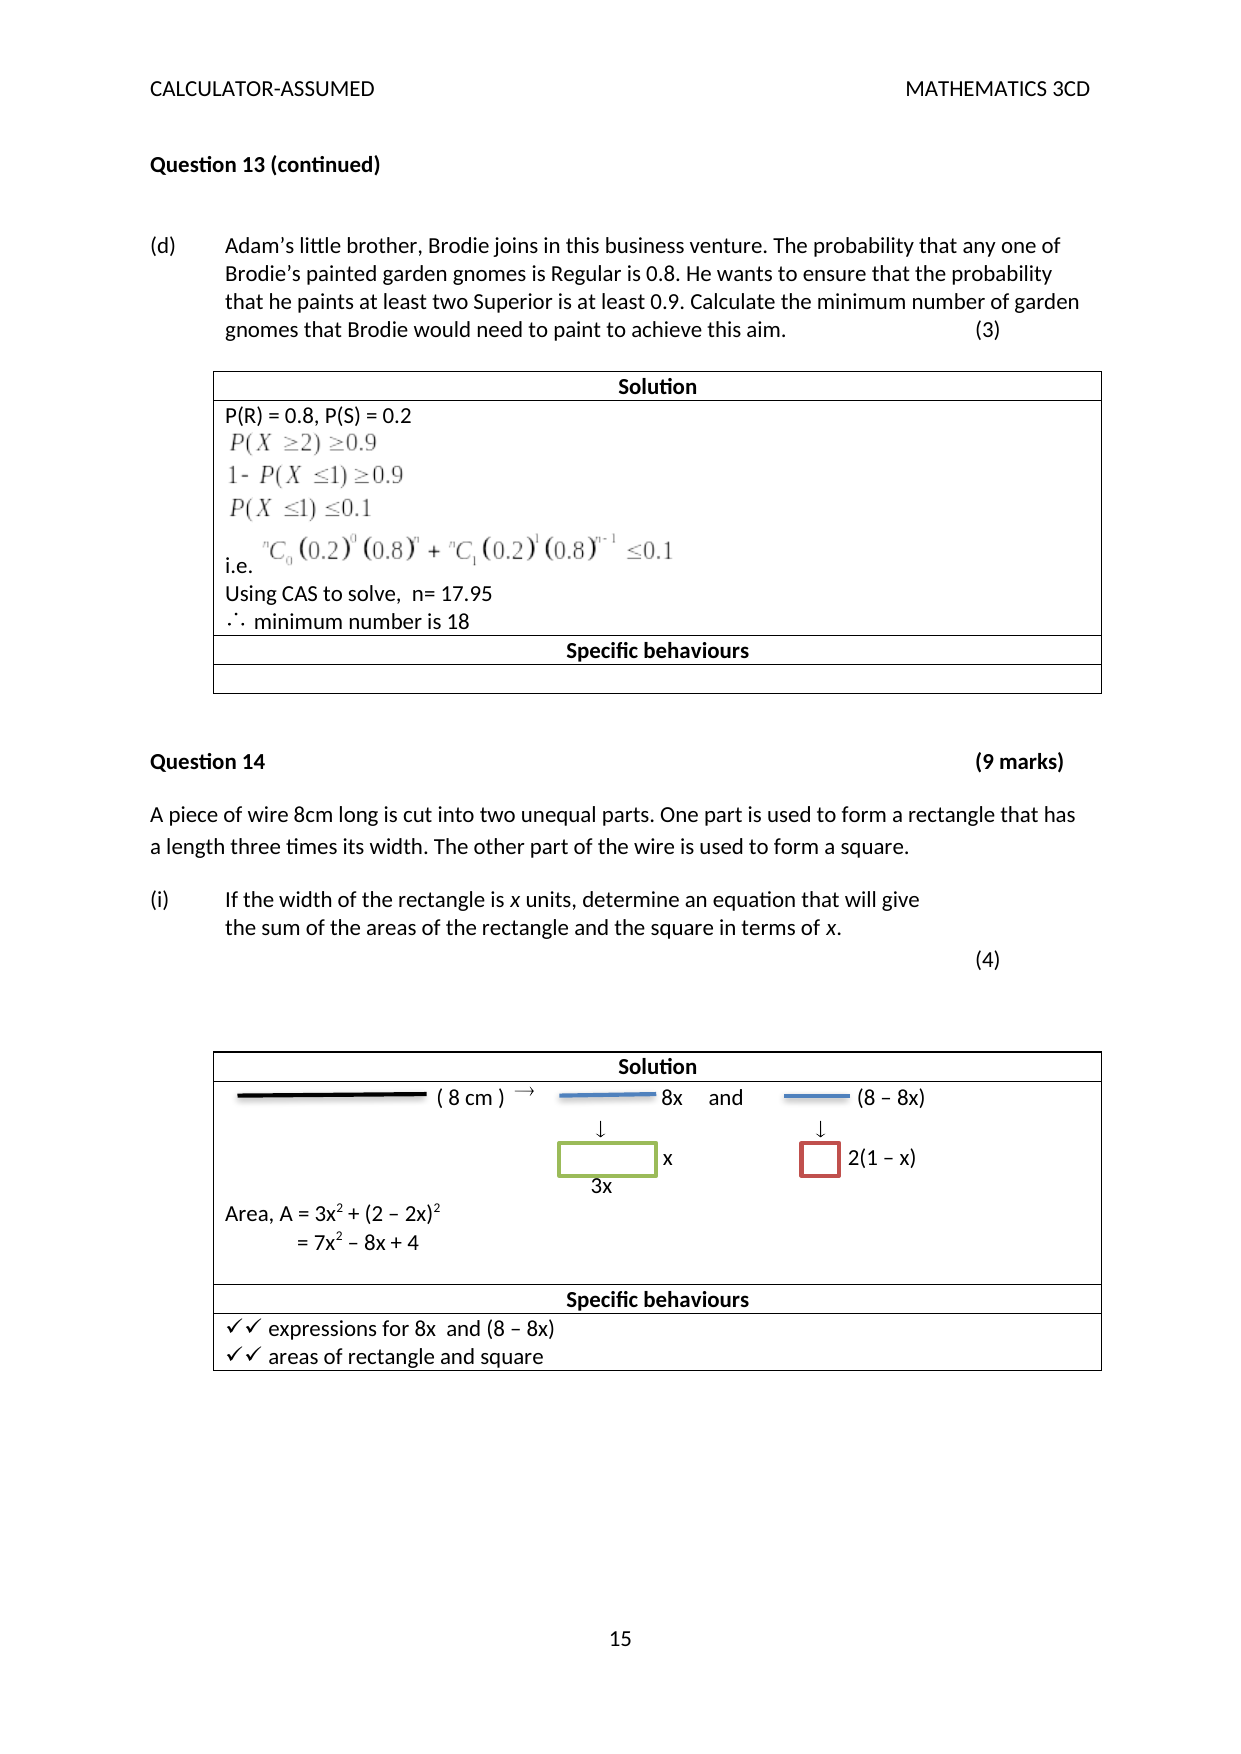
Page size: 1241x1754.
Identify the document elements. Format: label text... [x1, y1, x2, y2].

table_cell [214, 665, 1101, 693]
text A piece of wire 8cm long is cut into two unequal parts. One part is used to form a rectangle that has a length three times its width. The other part of the wire is used to form a square. [150, 800, 1090, 860]
text Question 14 (9 marks) [150, 747, 1090, 775]
table_cell P(R) = 0.8, P(S) = 0.2 i.e. Using CAS to solve, n= 17.95 minimum number is 18 [214, 401, 1101, 635]
table_header Solution [214, 372, 1101, 400]
text (i) If the width of the rectangle is x units, determine an equation that will give [150, 885, 1090, 913]
text Question 13 (continued) [150, 150, 1090, 178]
table_cell Specific behaviours [214, 1285, 1101, 1313]
text gnomes that Brodie would need to paint to achieve this aim. (3) [150, 315, 1090, 343]
text (d) Adam’s little brother, Brodie joins in this business venture. The probability that any one of [150, 231, 1090, 259]
table_cell Specific behaviours [214, 636, 1101, 664]
table_cell expressions for 8x and (8 – 8x) areas of rectangle and square [214, 1314, 1101, 1370]
text Brodie’s painted garden gnomes is Regular is 0.8. He wants to ensure that the probability that he paints at least two Superior is at least 0.9. Calculate the minimum number of garden [225, 259, 1090, 315]
table_header Solution [214, 1053, 1101, 1081]
table_cell ( 8 cm ) 8x and (8 – 8x) x 2(1 – x) 3x Area, A = 3x2 + (2 – 2x)2 = 7x2 – 8x + 4 [214, 1082, 1101, 1284]
text the sum of the areas of the rectangle and the square in terms of x. (4) [187, 913, 1090, 973]
